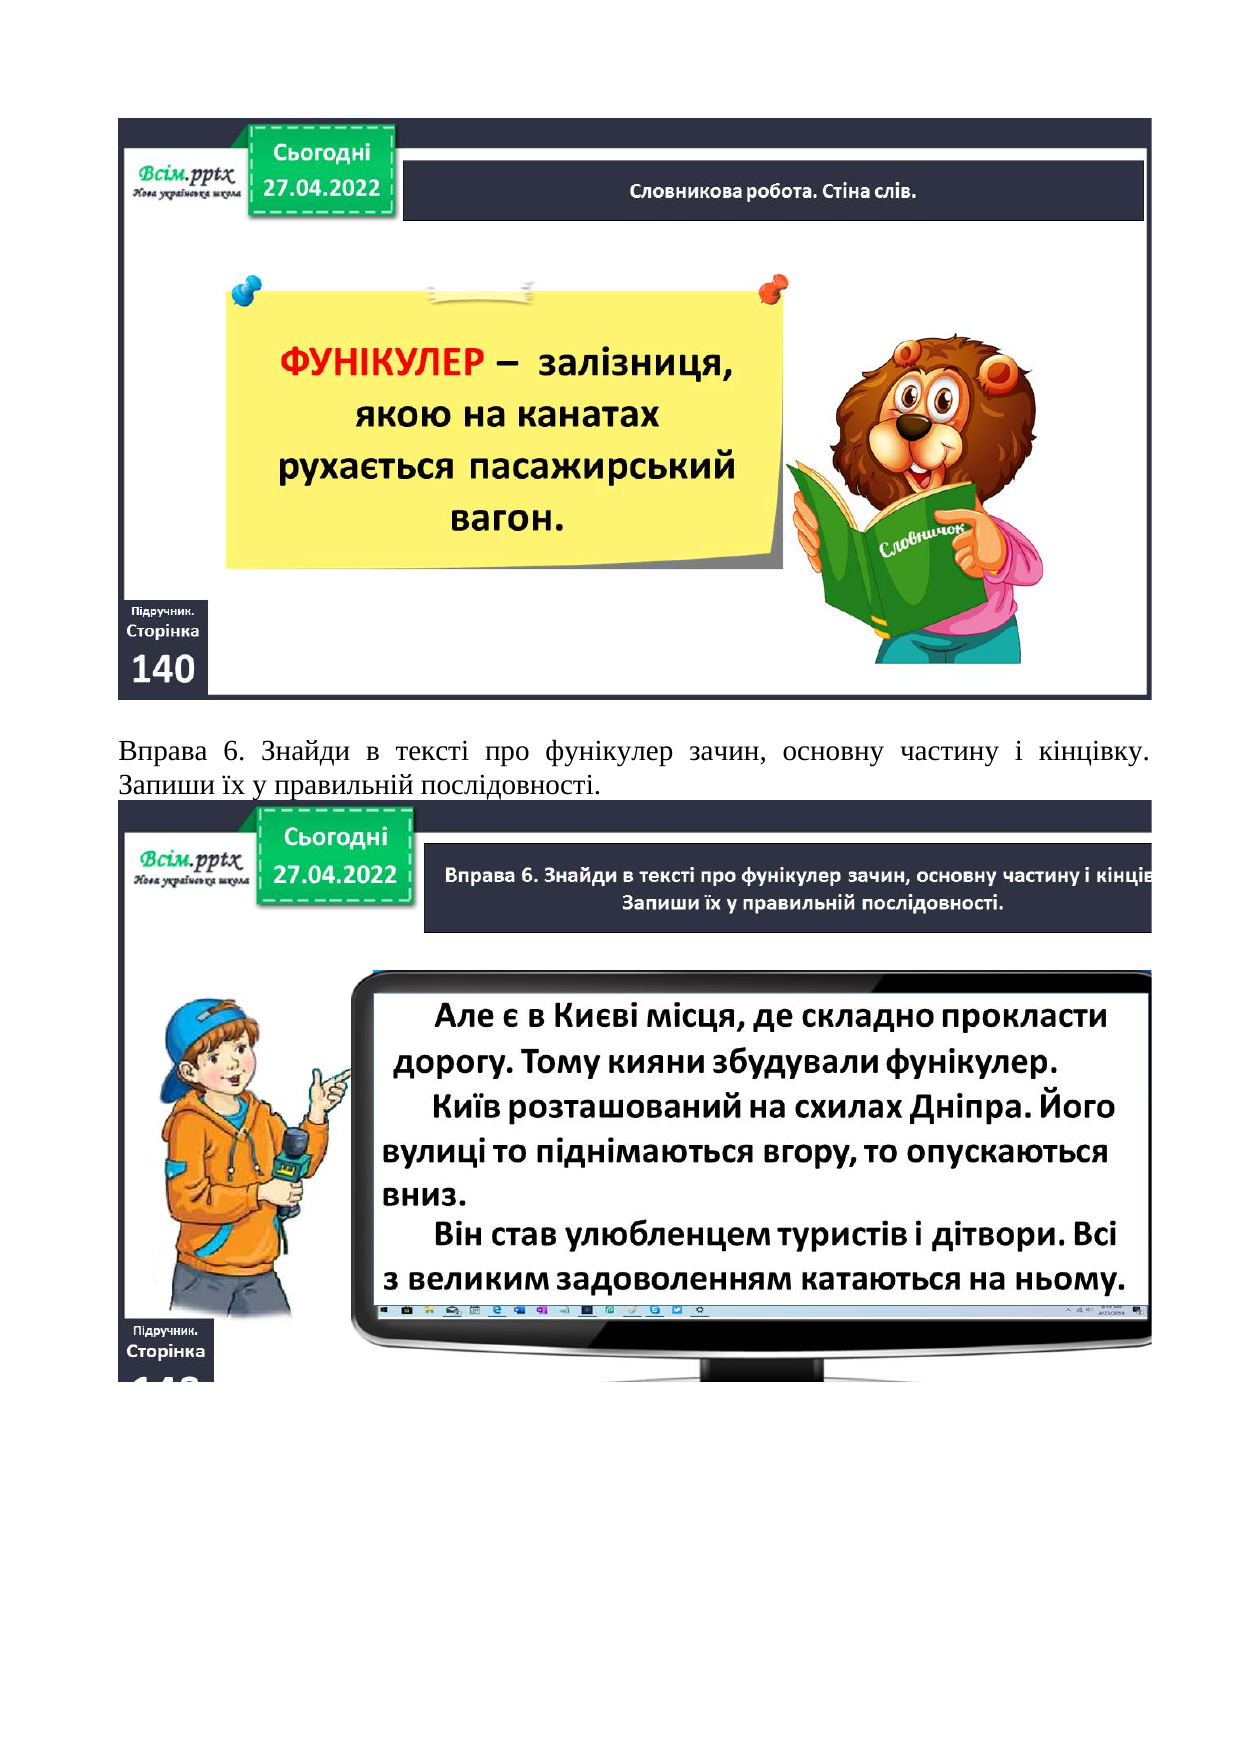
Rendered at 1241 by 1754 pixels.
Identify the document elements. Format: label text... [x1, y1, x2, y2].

picture [118, 118, 1152, 700]
picture [118, 800, 1152, 1382]
text Вправа 6. Знайди в тексті про фунікулер зачин, основну частину і кінцівку. Запиши їх у правильній послідовності. [118, 733, 1152, 800]
